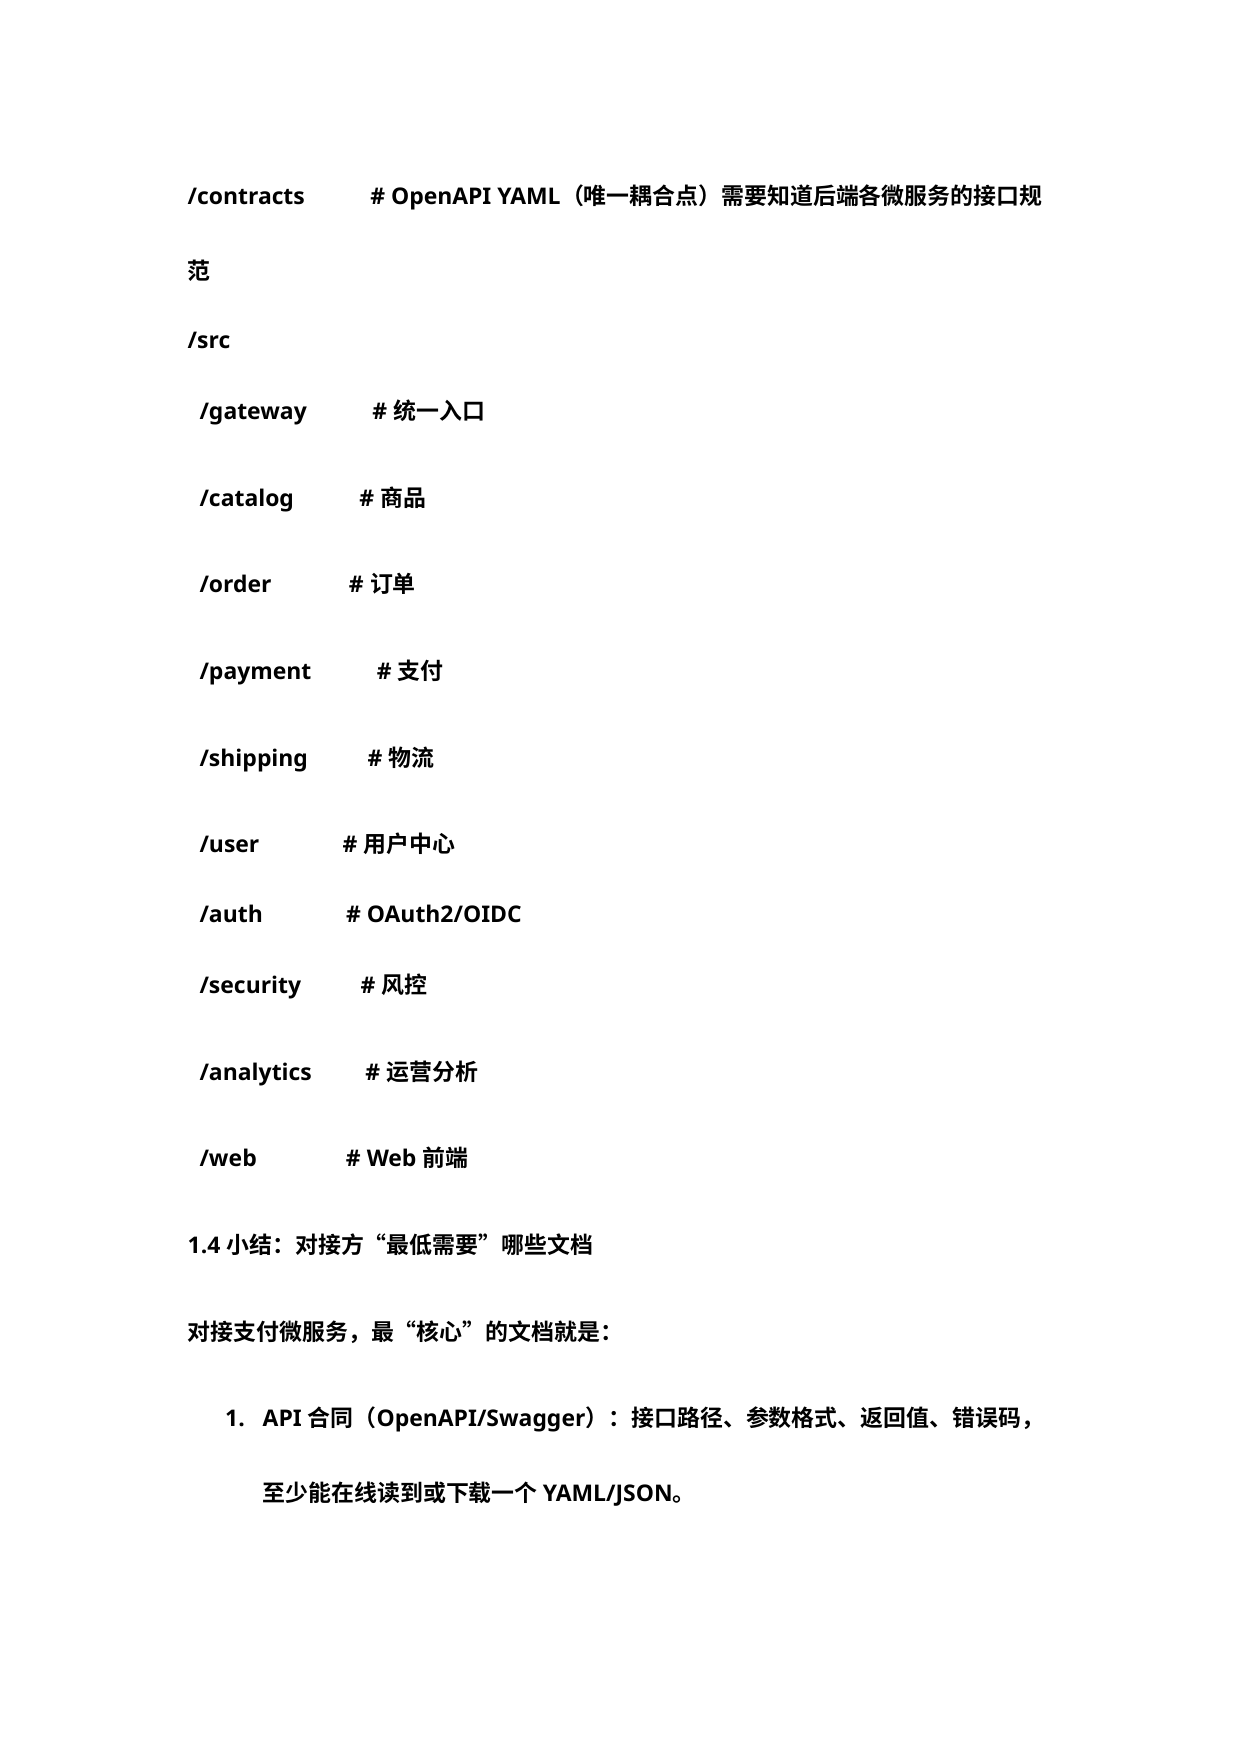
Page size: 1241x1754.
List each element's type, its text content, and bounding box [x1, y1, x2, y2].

text /src [187, 323, 1053, 356]
text /analytics # 运营分析 [187, 1038, 1053, 1103]
text 对接支付微服务，最“核心”的文档就是： [187, 1298, 1053, 1363]
text /catalog # 商品 [187, 464, 1053, 529]
text /security # 风控 [187, 951, 1053, 1016]
text /shipping # 物流 [187, 724, 1053, 789]
text /contracts # OpenAPI YAML（唯一耦合点）需要知道后端各微服务的接口规范 [187, 162, 1053, 302]
text /gateway # 统一入口 [187, 377, 1053, 442]
list API 合同（OpenAPI/Swagger）：接口路径、参数格式、返回值、错误码，至少能在线读到或下载一个 YAML/JSON。 [225, 1384, 1053, 1524]
text /payment # 支付 [187, 637, 1053, 702]
text /web # Web 前端 [187, 1124, 1053, 1189]
text /user # 用户中心 [187, 810, 1053, 875]
text /order # 订单 [187, 550, 1053, 615]
text 1.4 小结：对接方“最低需要”哪些文档 [187, 1211, 1053, 1276]
text /auth # OAuth2/OIDC [187, 897, 1053, 929]
